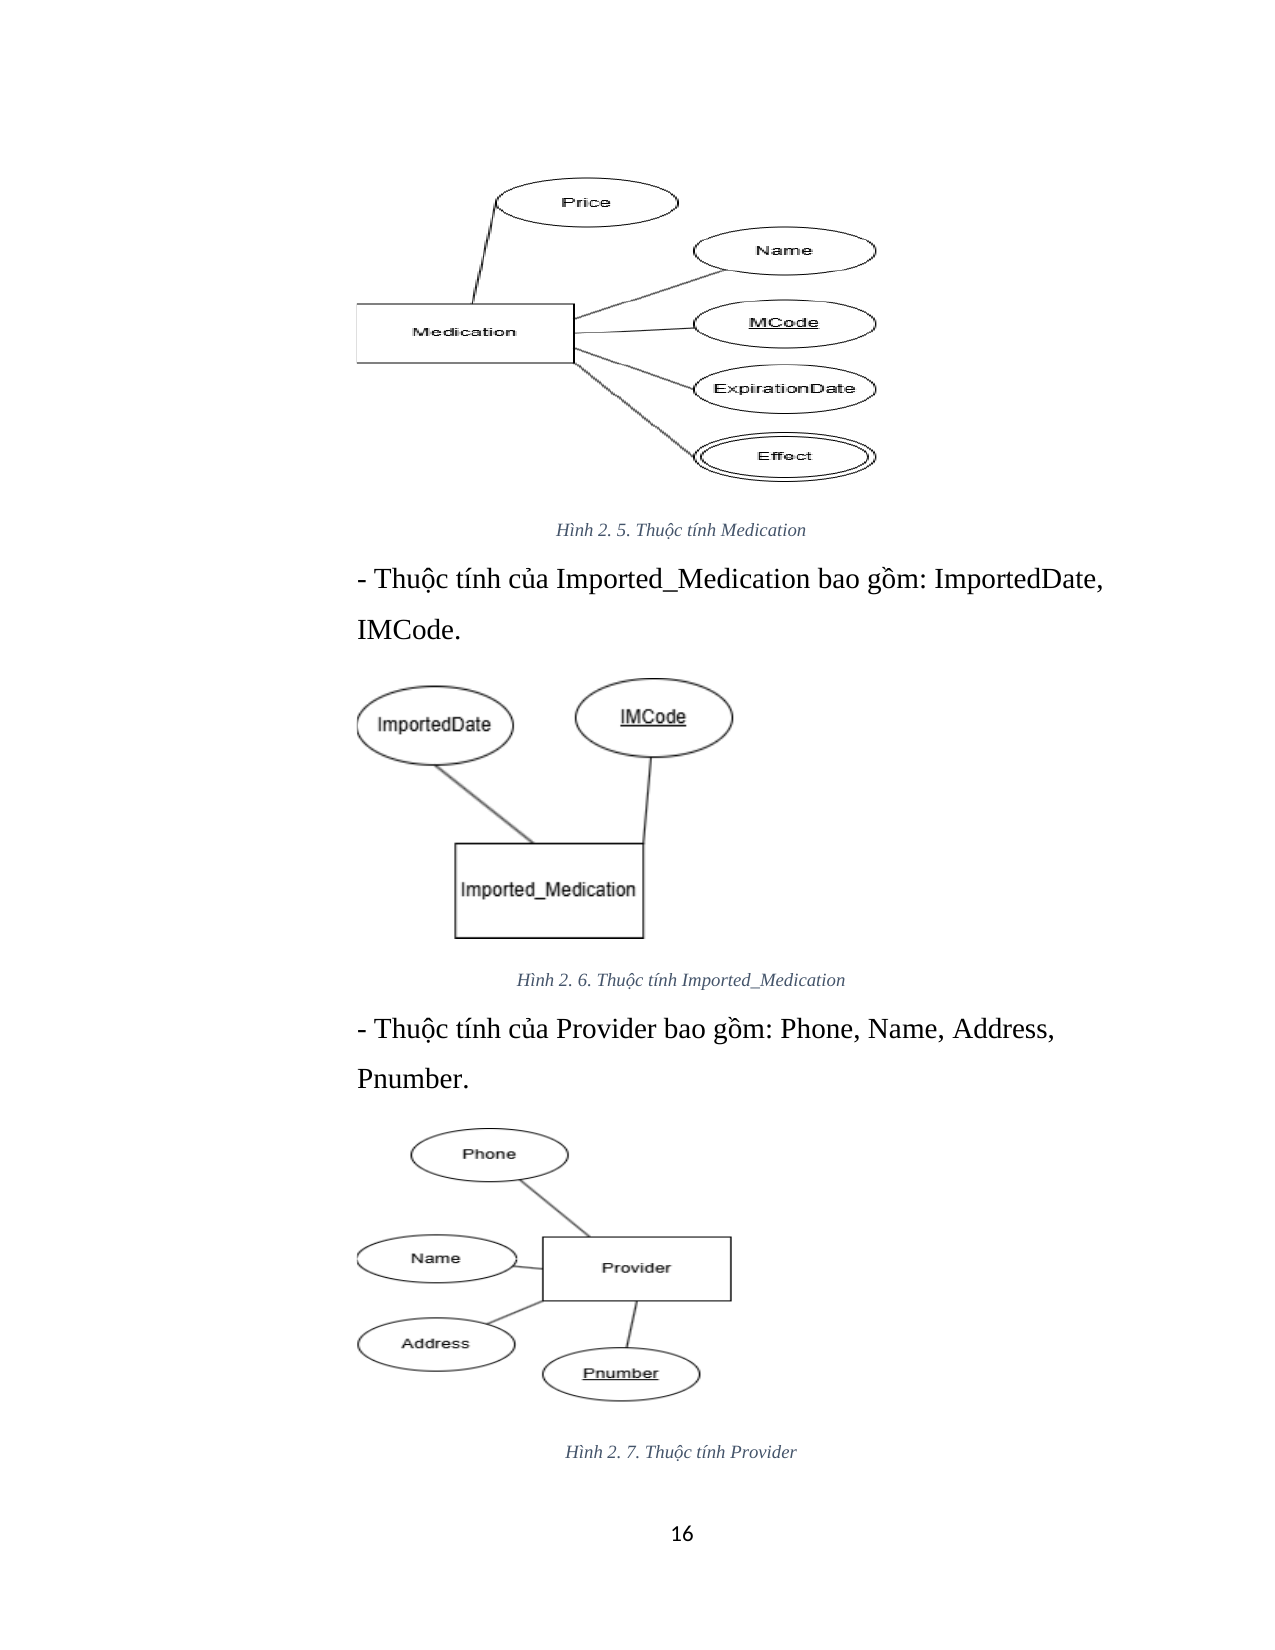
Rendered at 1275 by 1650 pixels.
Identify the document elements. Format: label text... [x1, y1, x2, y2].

text Hình 2. 5. Thuộc tính Medication [207, 519, 1157, 541]
picture [356, 177, 877, 489]
text Hình 2. 7. Thuộc tính Provider [207, 1441, 1157, 1462]
picture [356, 1128, 732, 1410]
text - Thuộc tính của Provider bao gồm: Phone, Name, Address, Pnumber. [357, 1011, 1157, 1095]
text - Thuộc tính của Imported_Medication bao gồm: ImportedDate, IMCode. [357, 562, 1157, 646]
picture [356, 678, 735, 939]
text Hình 2. 6. Thuộc tính Imported_Medication [207, 969, 1157, 991]
